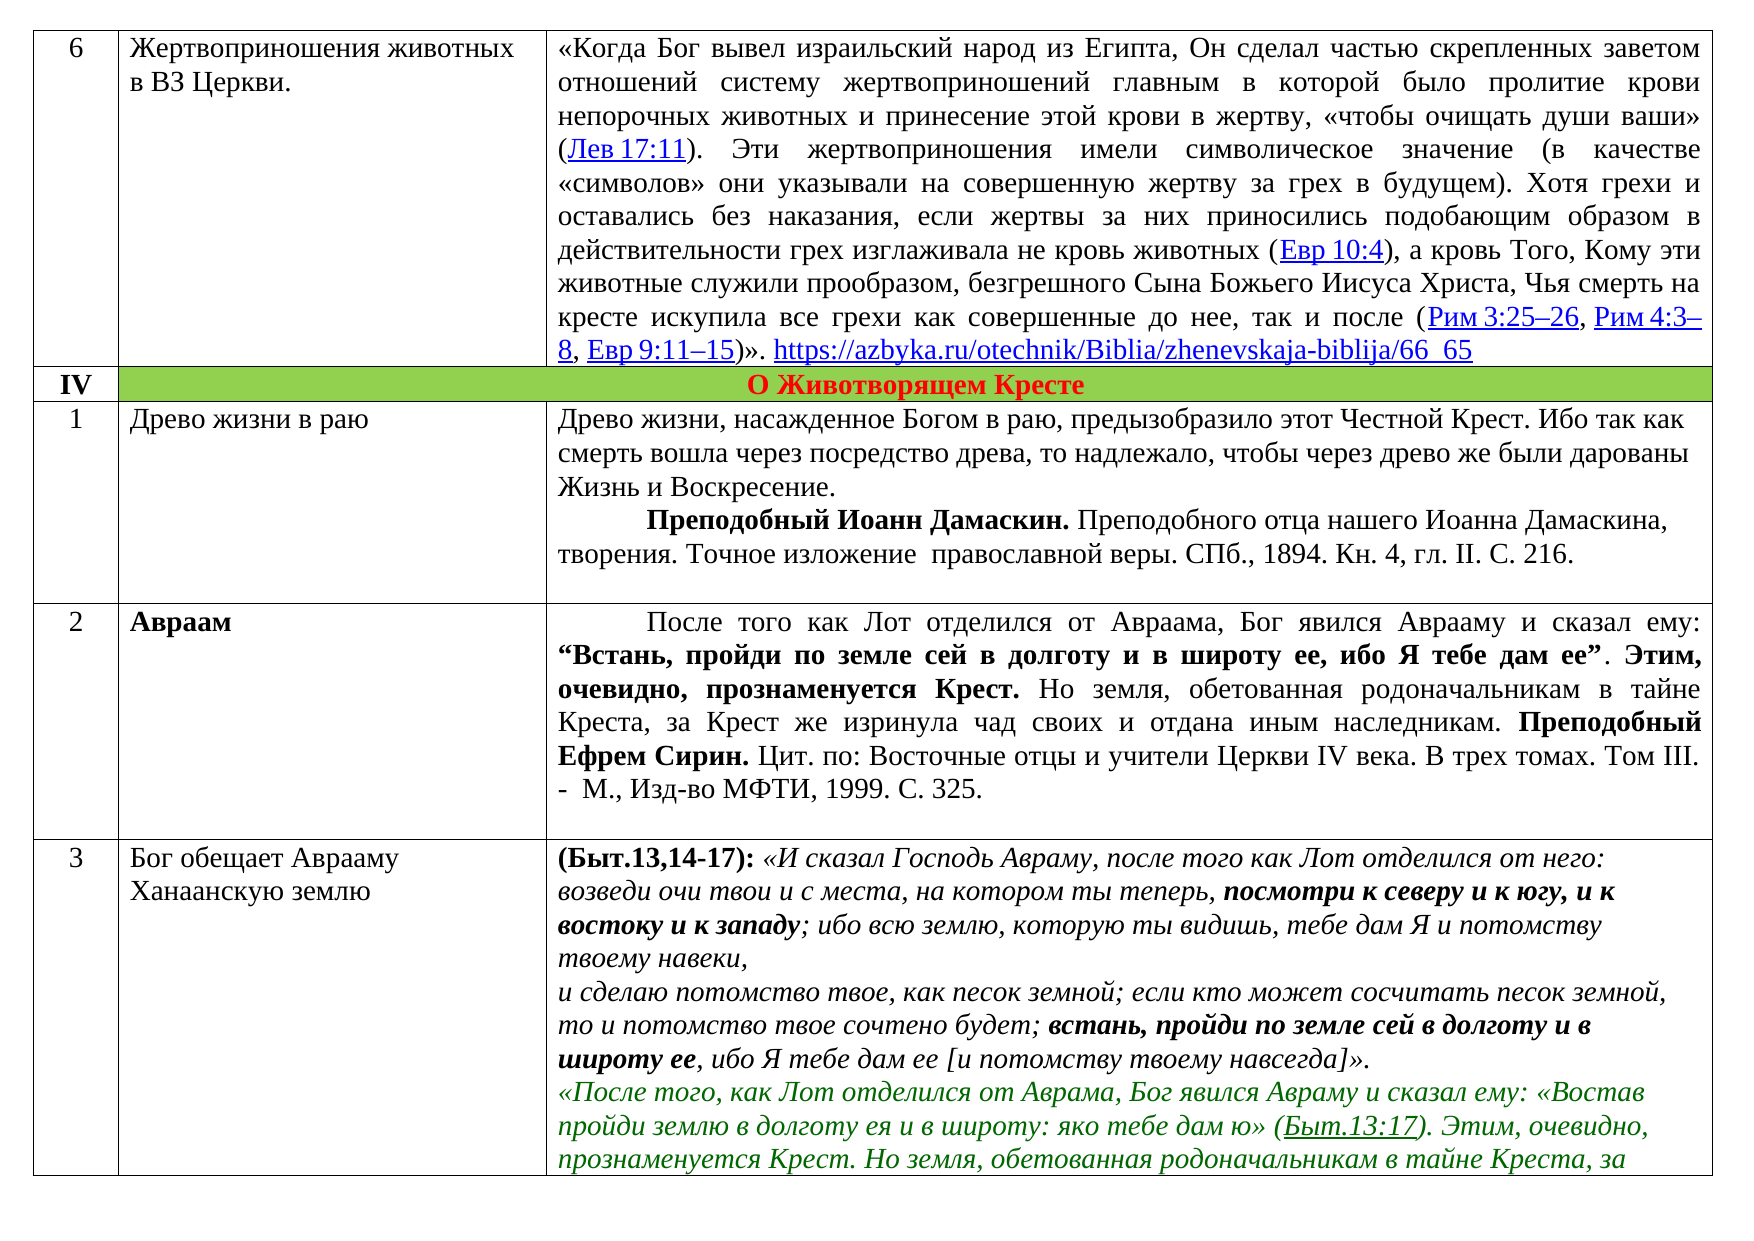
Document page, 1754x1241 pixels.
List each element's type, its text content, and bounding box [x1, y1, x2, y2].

table_cell 2 [34, 604, 118, 839]
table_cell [547, 840, 1712, 1175]
table_cell О Животворящем Кресте [119, 367, 1712, 401]
table_cell Древо жизни в раю [119, 402, 546, 603]
table_cell IV [34, 367, 118, 401]
table_cell «Когда Бог вывел израильский народ из Египта, Он сделал частью скрепленных заветом отношений систему жертвоприношений главным в которой было пролитие крови непорочных животных и принесение этой крови в жертву, «чтобы очищать души ваши» (Лев 17:11). Эти жертвоприношения имели символическое значение (в качестве «символов» они указывали на совершенную жертву за грех в будущем). Хотя грехи и оставались без наказания, если жертвы за них приносились подобающим образом в действительности грех изглаживала не кровь животных (Евр 10:4), а кровь Того, Кому эти животные служили прообразом, безгрешного Сына Божьего Иисуса Христа, Чья смерть на кресте искупила все грехи как совершенные до нее, так и после (Рим 3:25–26, Рим 4:3–8, Евр 9:11–15)». https://azbyka.ru/otechnik/Biblia/zhenevskaja-biblija/66_65 [547, 31, 1712, 366]
table_cell После того как Лот отделился от Авраама, Бог явился Аврааму и сказал ему: “Встань, пройди по земле сей в долготу и в широту ее, ибо Я тебе дам ее”. Этим, очевидно, прознаменуется Крест. Но земля, обетованная родоначальникам в тайне Креста, за Крест же изринула чад своих и отдана иным наследникам. Преподобный Ефрем Сирин. Цит. по: Восточные отцы и учители Церкви IV века. В трех томах. Том III. - М., Изд-во МФТИ, 1999. С. 325. [547, 604, 1712, 839]
table_cell 1 [34, 402, 118, 603]
table_cell Жертвоприношения животных в ВЗ Церкви. [119, 31, 546, 366]
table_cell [119, 840, 546, 1175]
table_cell Древо жизни, насажденное Богом в раю, предызобразило этот Честной Крест. Ибо так как смерть вошла через посредство древа, то надлежало, чтобы через древо же были дарованы Жизнь и Воскресение. Преподобный Иоанн Дамаскин. Преподобного отца нашего Иоанна Дамаскина, творения. Точное изложение православной веры. СПб., 1894. Кн. 4, гл. II. С. 216. [547, 402, 1712, 603]
table_cell 3 [34, 840, 118, 1175]
table_cell 6 [34, 31, 118, 366]
table_cell Авраам [119, 604, 546, 839]
